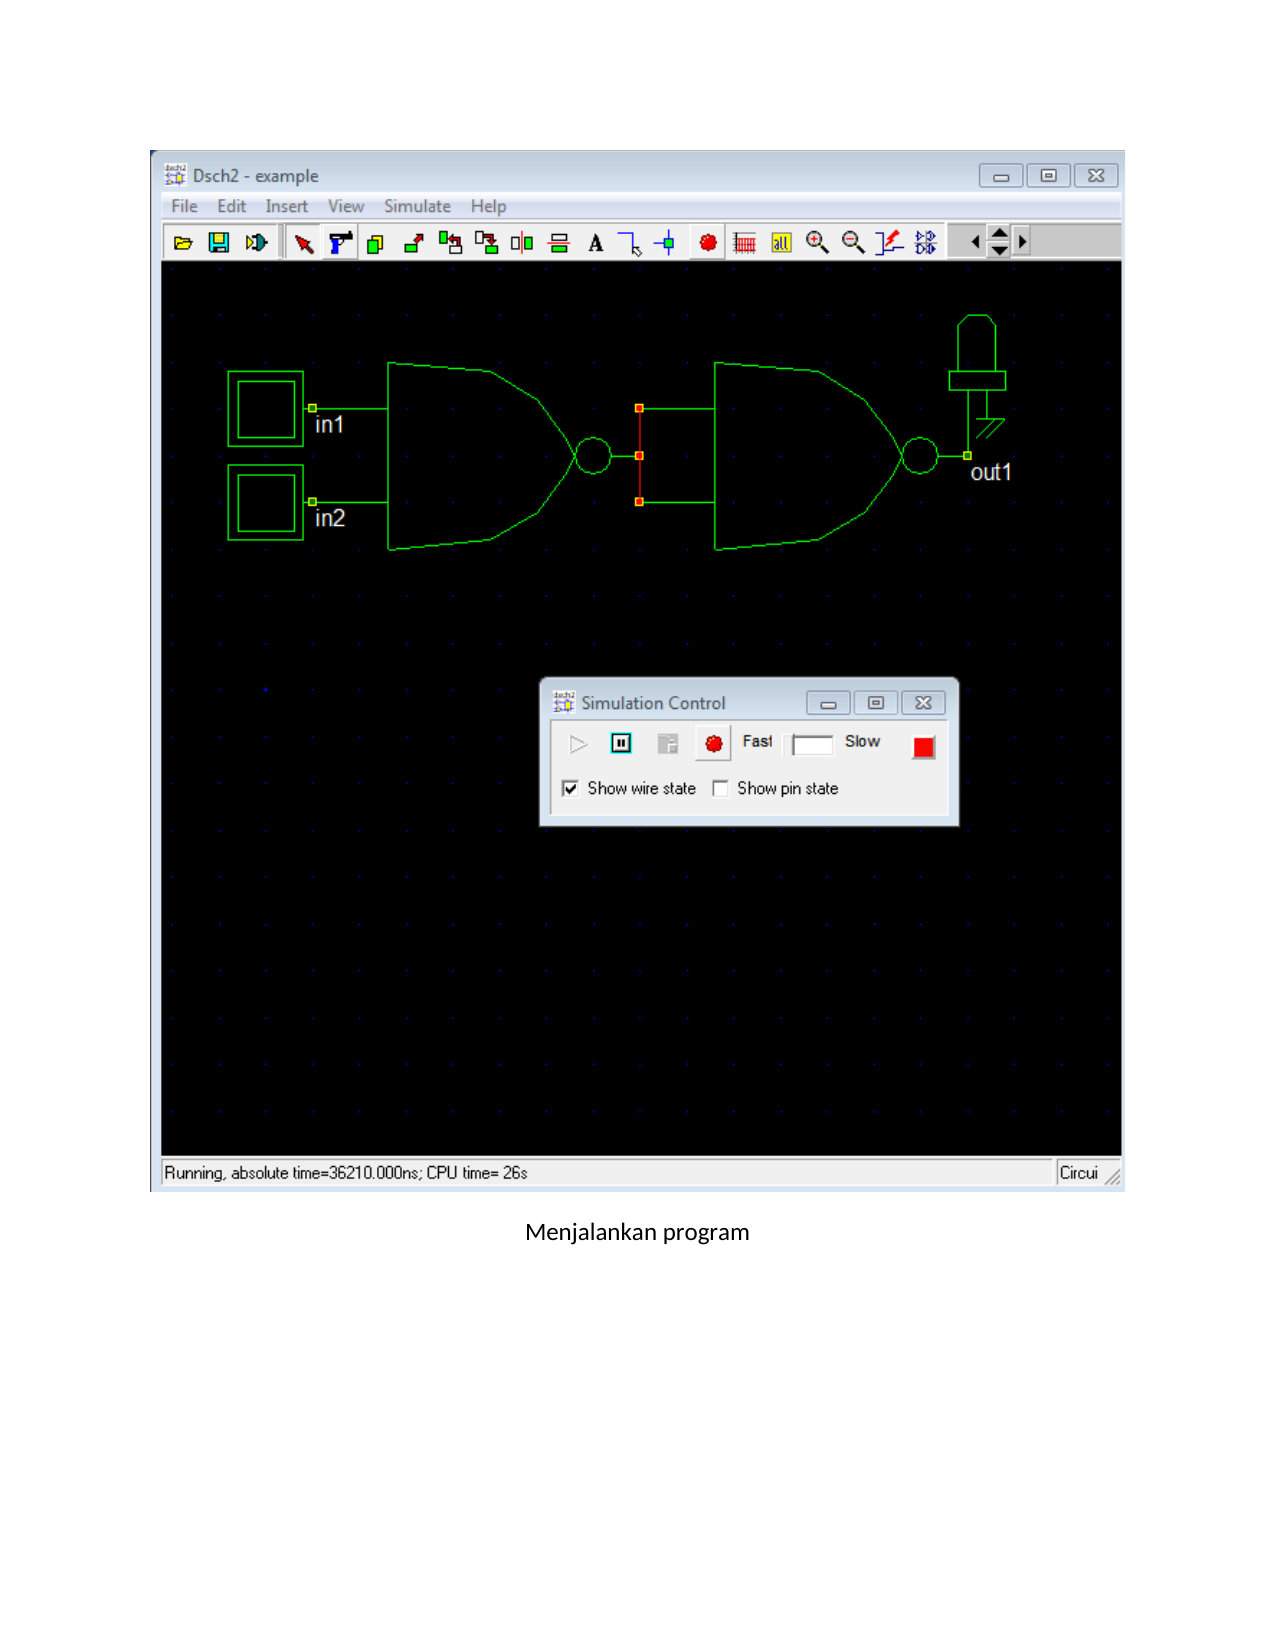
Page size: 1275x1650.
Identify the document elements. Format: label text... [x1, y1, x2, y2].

text Menjalankan program [150, 1216, 1125, 1247]
picture [150, 150, 1125, 1192]
